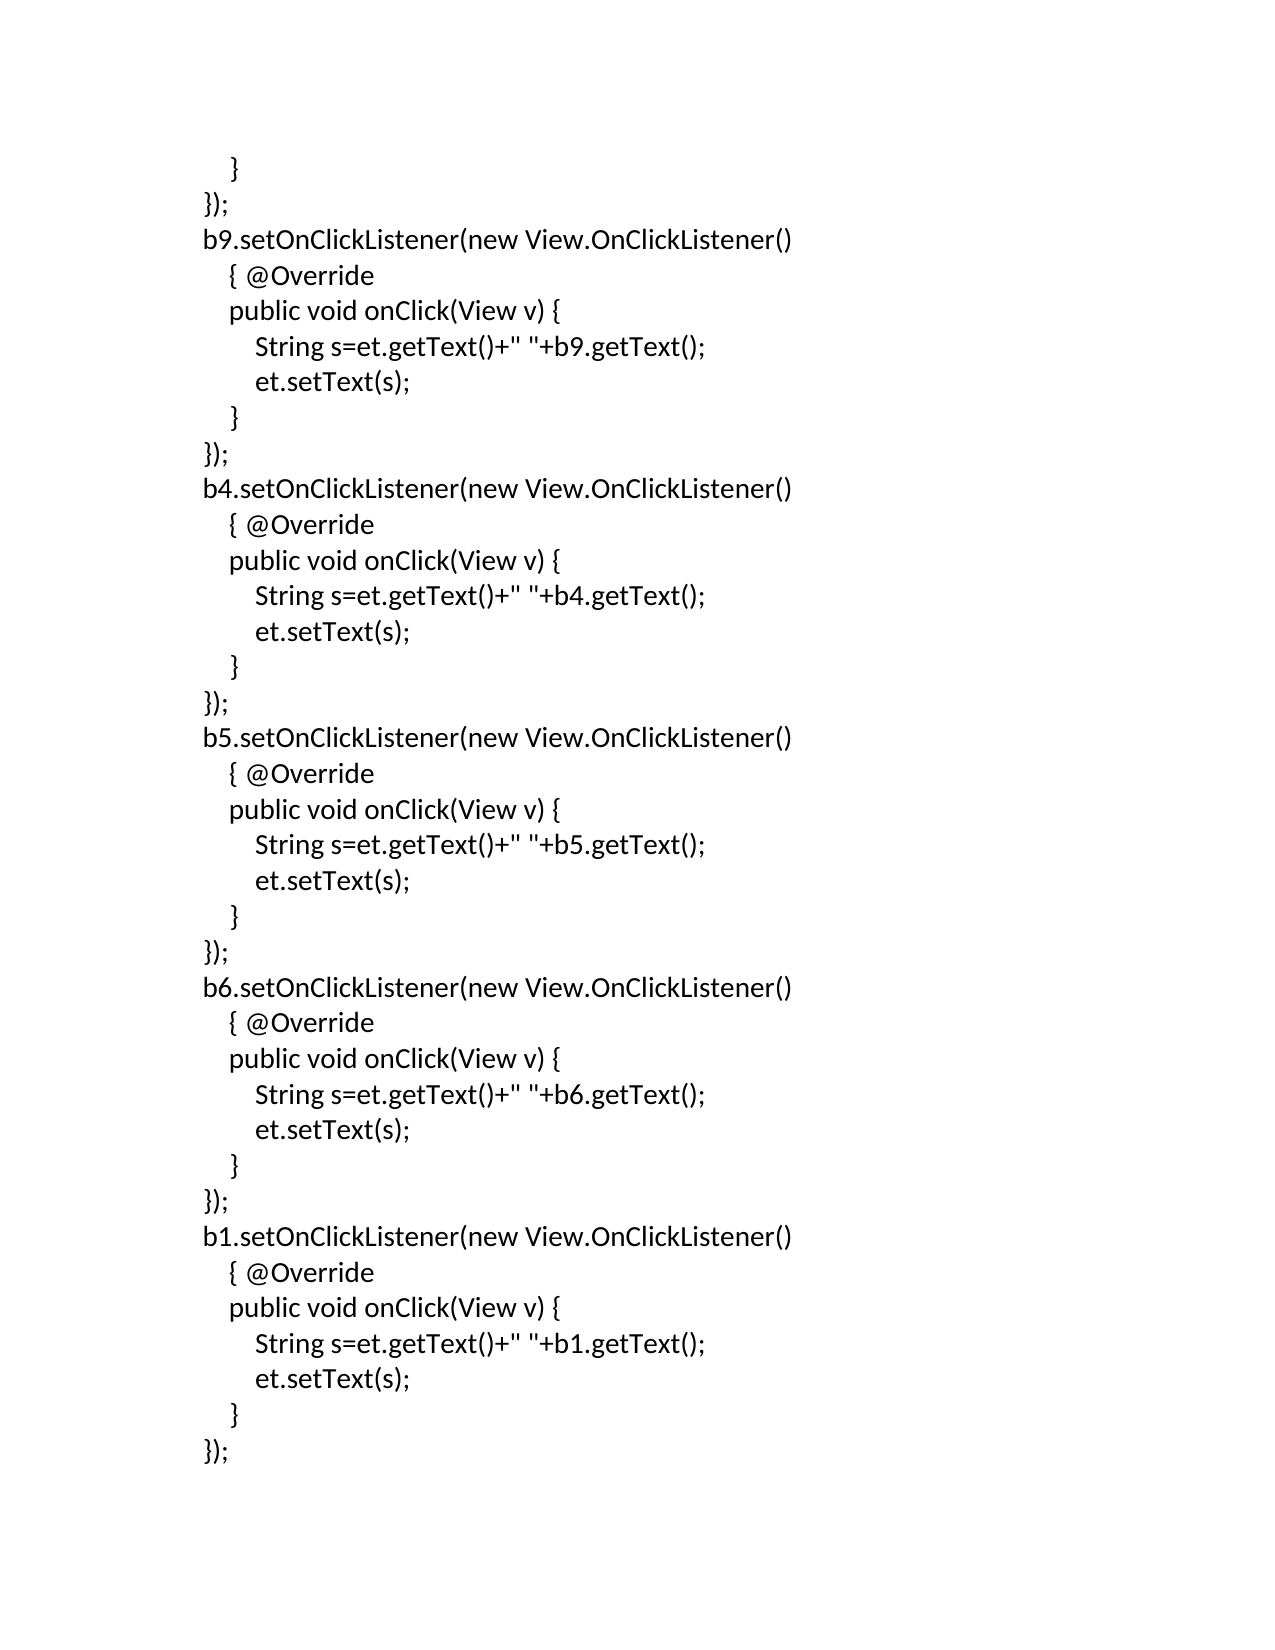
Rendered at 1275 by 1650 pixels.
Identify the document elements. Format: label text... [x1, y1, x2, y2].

text b1.setOnClickListener(new View.OnClickListener() { @Override [202, 1218, 843, 1289]
text String s=et.getText()+" "+b4.getText(); et.setText(s); [255, 577, 708, 648]
text }); [139, 684, 228, 719]
text } [139, 648, 238, 684]
text String s=et.getText()+" "+b1.getText(); et.setText(s); [255, 1325, 708, 1396]
text String s=et.getText()+" "+b6.getText(); et.setText(s); [255, 1076, 708, 1147]
text b6.setOnClickListener(new View.OnClickListener() { @Override [202, 969, 843, 1040]
text }); [139, 185, 228, 221]
text } [139, 399, 238, 435]
text public void onClick(View v) { [229, 542, 1133, 577]
text } [139, 150, 238, 185]
text } [139, 1147, 238, 1182]
text }); [139, 435, 228, 470]
text String s=et.getText()+" "+b9.getText(); et.setText(s); [255, 328, 708, 399]
text b9.setOnClickListener(new View.OnClickListener() { @Override [202, 221, 843, 292]
text public void onClick(View v) { [229, 791, 1133, 826]
text public void onClick(View v) { [229, 1289, 1133, 1325]
text public void onClick(View v) { [229, 1040, 1133, 1076]
text b4.setOnClickListener(new View.OnClickListener() { @Override [202, 470, 843, 542]
text }); [139, 933, 228, 969]
text String s=et.getText()+" "+b5.getText(); et.setText(s); [255, 826, 708, 898]
text } [139, 898, 238, 933]
text } [139, 1396, 238, 1432]
text }); [139, 1182, 228, 1218]
text b5.setOnClickListener(new View.OnClickListener() { @Override [202, 719, 843, 791]
text }); [139, 1432, 228, 1467]
text public void onClick(View v) { [229, 292, 1133, 328]
